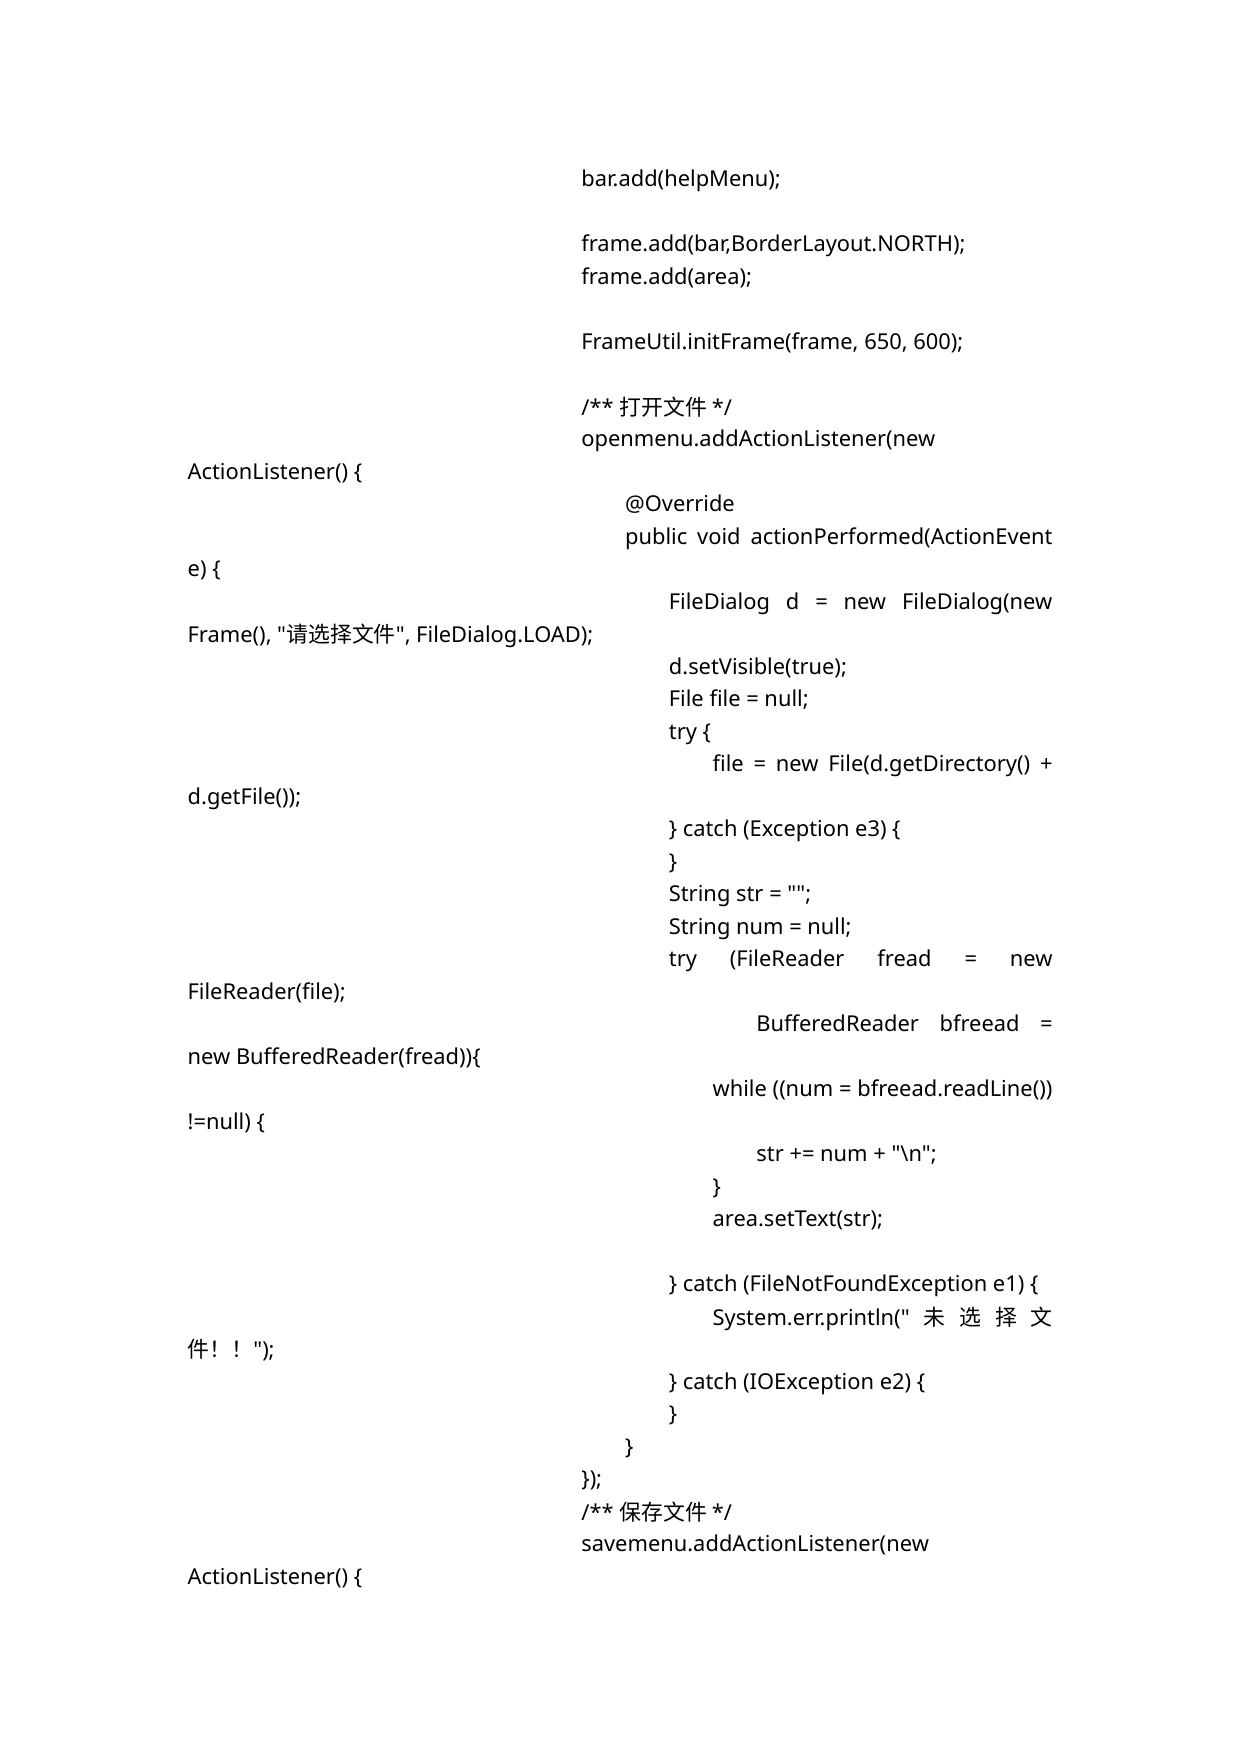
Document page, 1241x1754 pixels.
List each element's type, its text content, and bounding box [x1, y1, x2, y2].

text openmenu.addActionListener(new ActionListener() { [187, 422, 1053, 487]
text System.err.println("未选择文件！！"); [187, 1299, 1053, 1364]
text file = new File(d.getDirectory() + d.getFile()); [187, 747, 1053, 812]
text String num = null; [187, 909, 1053, 942]
text /** 保存文件 */ [187, 1494, 1053, 1527]
text } [187, 844, 1053, 877]
text while ((num = bfreead.readLine()) !=null) { [187, 1072, 1053, 1137]
text }); [187, 1462, 1053, 1494]
text /** 打开文件 */ [187, 389, 1053, 422]
text } catch (FileNotFoundException e1) { [187, 1267, 1053, 1299]
text savemenu.addActionListener(new ActionListener() { [187, 1527, 1053, 1592]
text BufferedReader bfreead = new BufferedReader(fread)){ [187, 1007, 1053, 1072]
text try { [187, 714, 1053, 747]
text } catch (IOException e2) { [187, 1364, 1053, 1397]
text FrameUtil.initFrame(frame, 650, 600); [187, 324, 1053, 357]
text @Override [187, 487, 1053, 519]
text } [187, 1429, 1053, 1462]
text frame.add(bar,BorderLayout.NORTH); [187, 227, 1053, 259]
text FileDialog d = new FileDialog(new Frame(), "请选择文件", FileDialog.LOAD); [187, 584, 1053, 649]
text } [187, 1169, 1053, 1202]
text String str = ""; [187, 877, 1053, 909]
text str += num + "\n"; [187, 1137, 1053, 1169]
text } catch (Exception e3) { [187, 812, 1053, 844]
text try (FileReader fread = new FileReader(file); [187, 942, 1053, 1007]
text } [187, 1397, 1053, 1429]
text d.setVisible(true); [187, 649, 1053, 682]
text File file = null; [187, 682, 1053, 714]
text area.setText(str); [187, 1202, 1053, 1234]
text public void actionPerformed(ActionEvent e) { [187, 519, 1053, 584]
text frame.add(area); [187, 259, 1053, 292]
text bar.add(helpMenu); [187, 162, 1053, 194]
